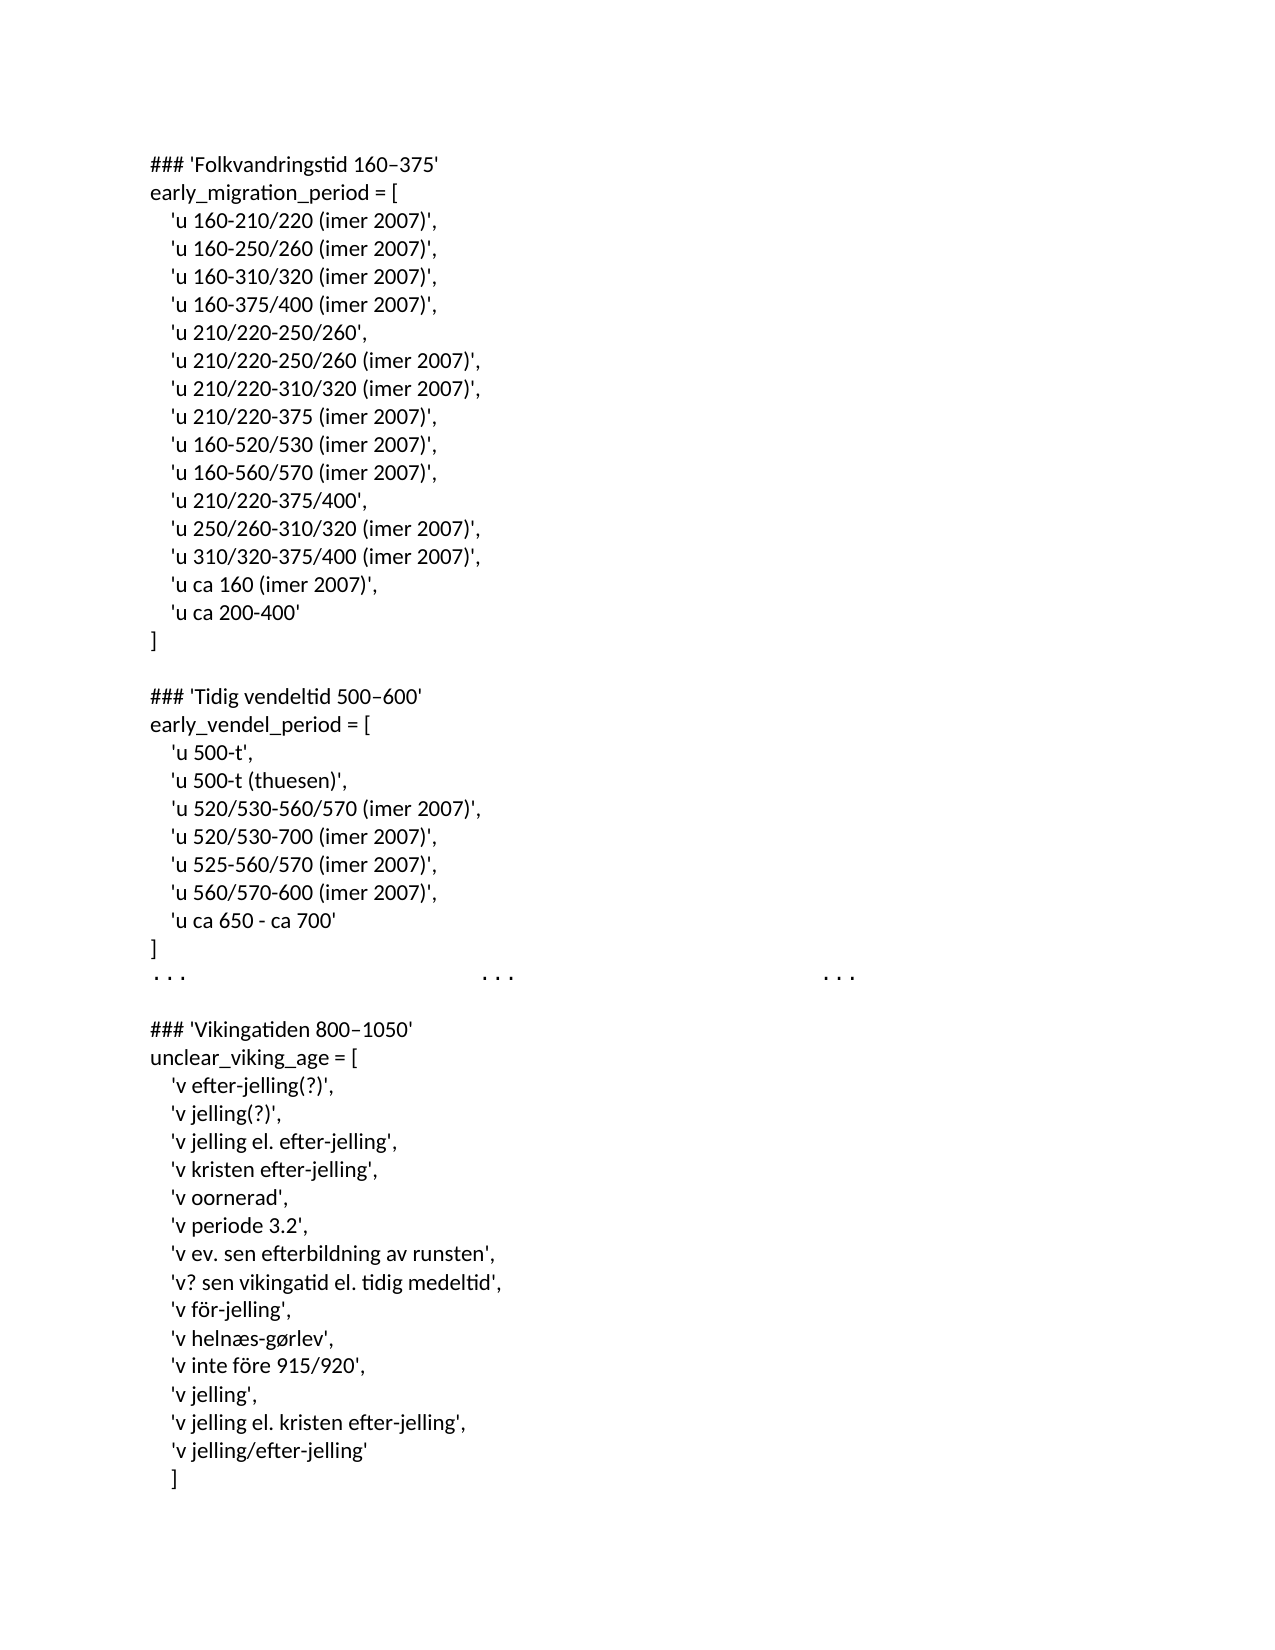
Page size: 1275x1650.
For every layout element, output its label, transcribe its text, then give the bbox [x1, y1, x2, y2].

text 'v oornerad', [150, 1183, 1125, 1212]
text 'u 160-520/530 (imer 2007)', [150, 430, 1125, 458]
text 'u 160-250/260 (imer 2007)', [150, 234, 1125, 262]
text 'u 210/220-250/260', [150, 318, 1125, 346]
text 'u 210/220-310/320 (imer 2007)', [150, 374, 1125, 402]
text 'v jelling/efter-jelling' [150, 1436, 1125, 1464]
text 'v helnæs-gørlev', [150, 1324, 1125, 1352]
text 'v? sen vikingatid el. tidig medeltid', [150, 1268, 1125, 1296]
text 'u ca 200-400' [150, 598, 1125, 626]
text 'v ev. sen efterbildning av runsten', [150, 1239, 1125, 1268]
text 'v jelling el. efter-jelling', [150, 1127, 1125, 1156]
text 'v för-jelling', [150, 1296, 1125, 1324]
text ### 'Tidig vendeltid 500–600' [150, 682, 1125, 710]
text 'u 500-t', [150, 738, 1125, 766]
text early_migration_period = [ [150, 178, 1125, 206]
text 'u 210/220-375/400', [150, 486, 1125, 514]
text 'u 160-375/400 (imer 2007)', [150, 290, 1125, 318]
text unclear_viking_age = [ [150, 1043, 1125, 1071]
text 'u 210/220-375 (imer 2007)', [150, 402, 1125, 430]
text 'u 310/320-375/400 (imer 2007)', [150, 542, 1125, 570]
text ### 'Vikingatiden 800–1050' [150, 1015, 1125, 1043]
text 'u 525-560/570 (imer 2007)', [150, 851, 1125, 878]
text ... ... ... [150, 963, 1125, 987]
text 'v jelling(?)', [150, 1099, 1125, 1127]
text 'v efter-jelling(?)', [150, 1071, 1125, 1099]
text 'v kristen efter-jelling', [150, 1156, 1125, 1183]
text 'v inte före 915/920', [150, 1352, 1125, 1380]
text 'u 500-t (thuesen)', [150, 766, 1125, 794]
text ] [150, 934, 1125, 963]
text 'v periode 3.2', [150, 1212, 1125, 1239]
text 'u 160-310/320 (imer 2007)', [150, 262, 1125, 290]
text 'v jelling el. kristen efter-jelling', [150, 1408, 1125, 1436]
text ] [150, 626, 1125, 654]
text 'u 560/570-600 (imer 2007)', [150, 878, 1125, 907]
text ### 'Folkvandringstid 160–375' [150, 150, 1125, 178]
text 'v jelling', [150, 1380, 1125, 1408]
text 'u ca 650 - ca 700' [150, 907, 1125, 934]
text early_vendel_period = [ [150, 710, 1125, 738]
text 'u 250/260-310/320 (imer 2007)', [150, 514, 1125, 542]
text ] [150, 1464, 1125, 1492]
text 'u 160-210/220 (imer 2007)', [150, 206, 1125, 234]
text 'u ca 160 (imer 2007)', [150, 570, 1125, 598]
text 'u 520/530-700 (imer 2007)', [150, 822, 1125, 851]
text 'u 160-560/570 (imer 2007)', [150, 458, 1125, 486]
text 'u 210/220-250/260 (imer 2007)', [150, 346, 1125, 374]
text 'u 520/530-560/570 (imer 2007)', [150, 794, 1125, 822]
